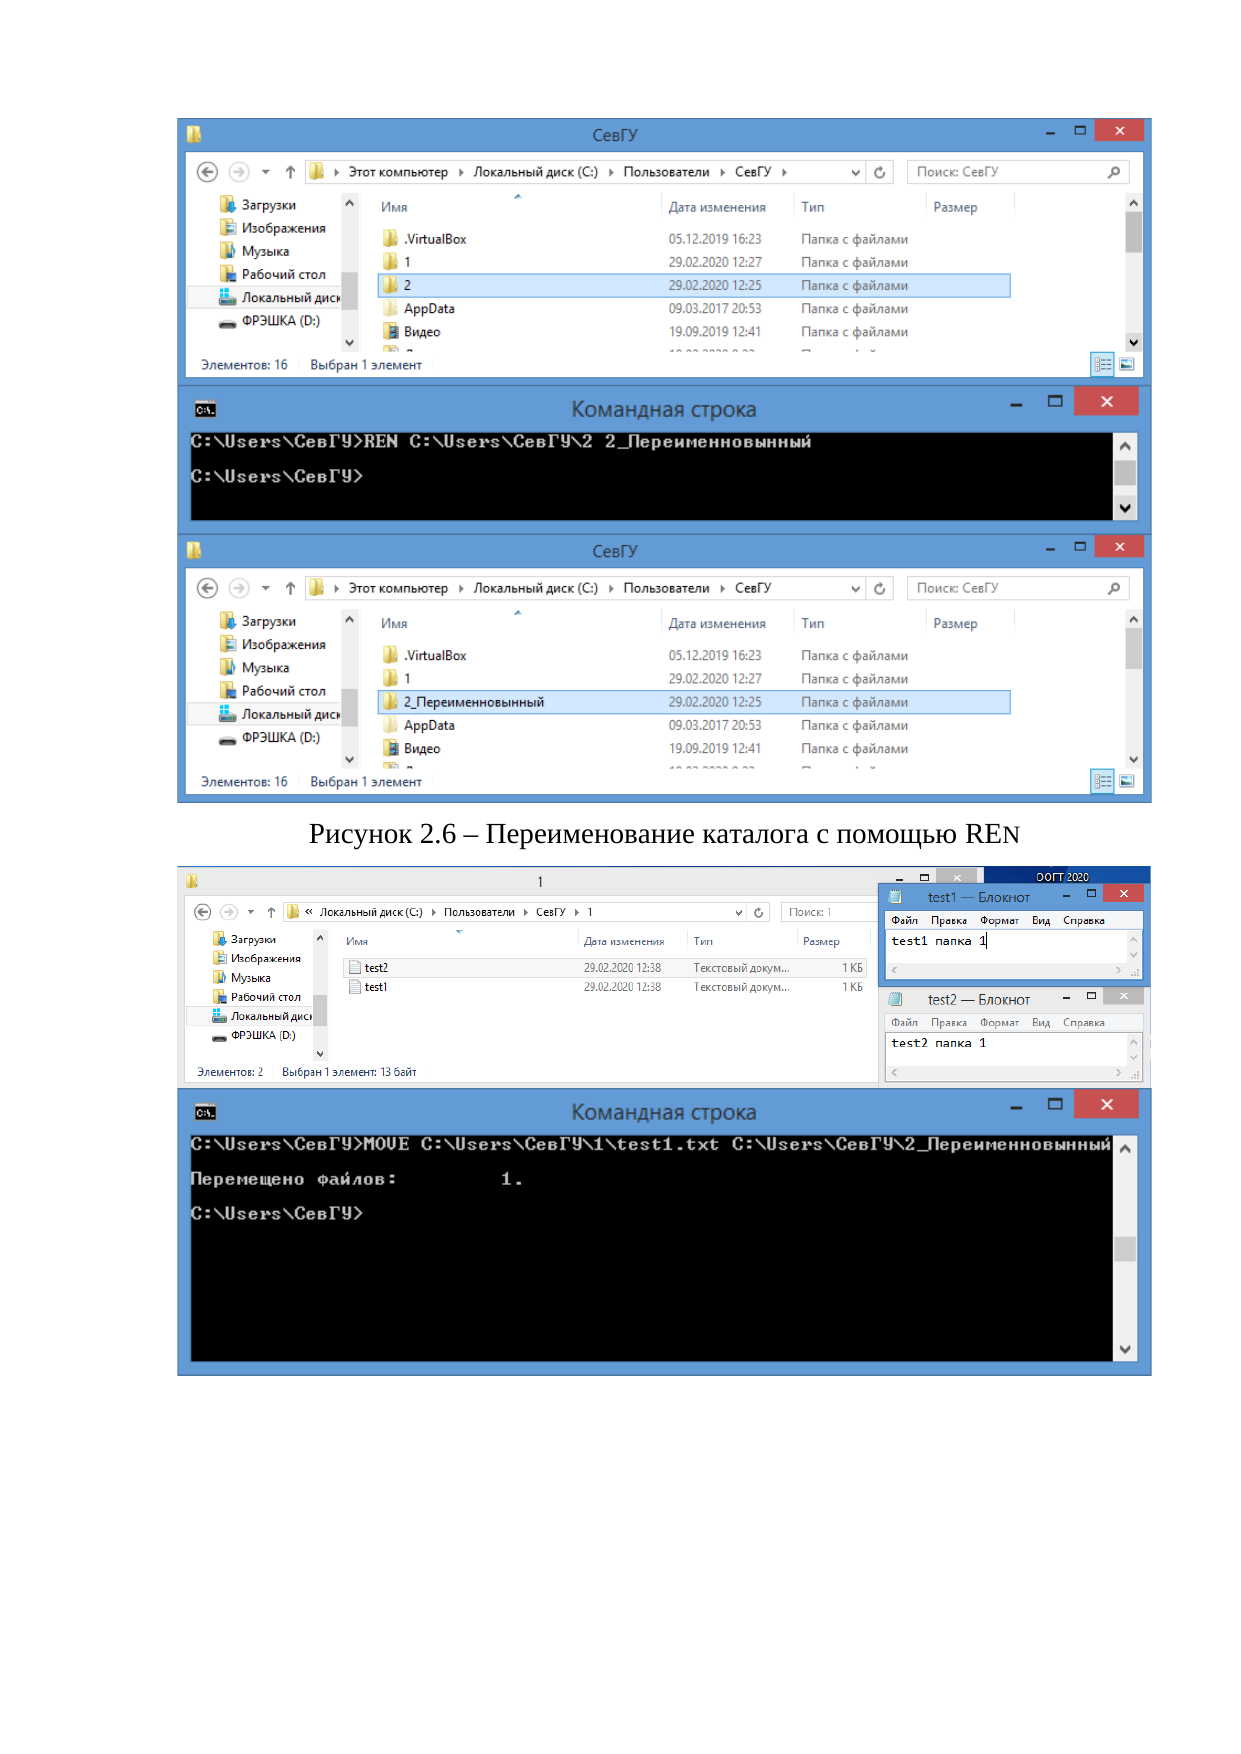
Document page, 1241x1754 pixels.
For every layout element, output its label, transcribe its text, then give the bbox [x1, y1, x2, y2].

text Рисунок 2.6 – Переименование каталога с помощью REN [177, 817, 1152, 850]
picture [177, 118, 1152, 803]
picture [177, 866, 1152, 1376]
